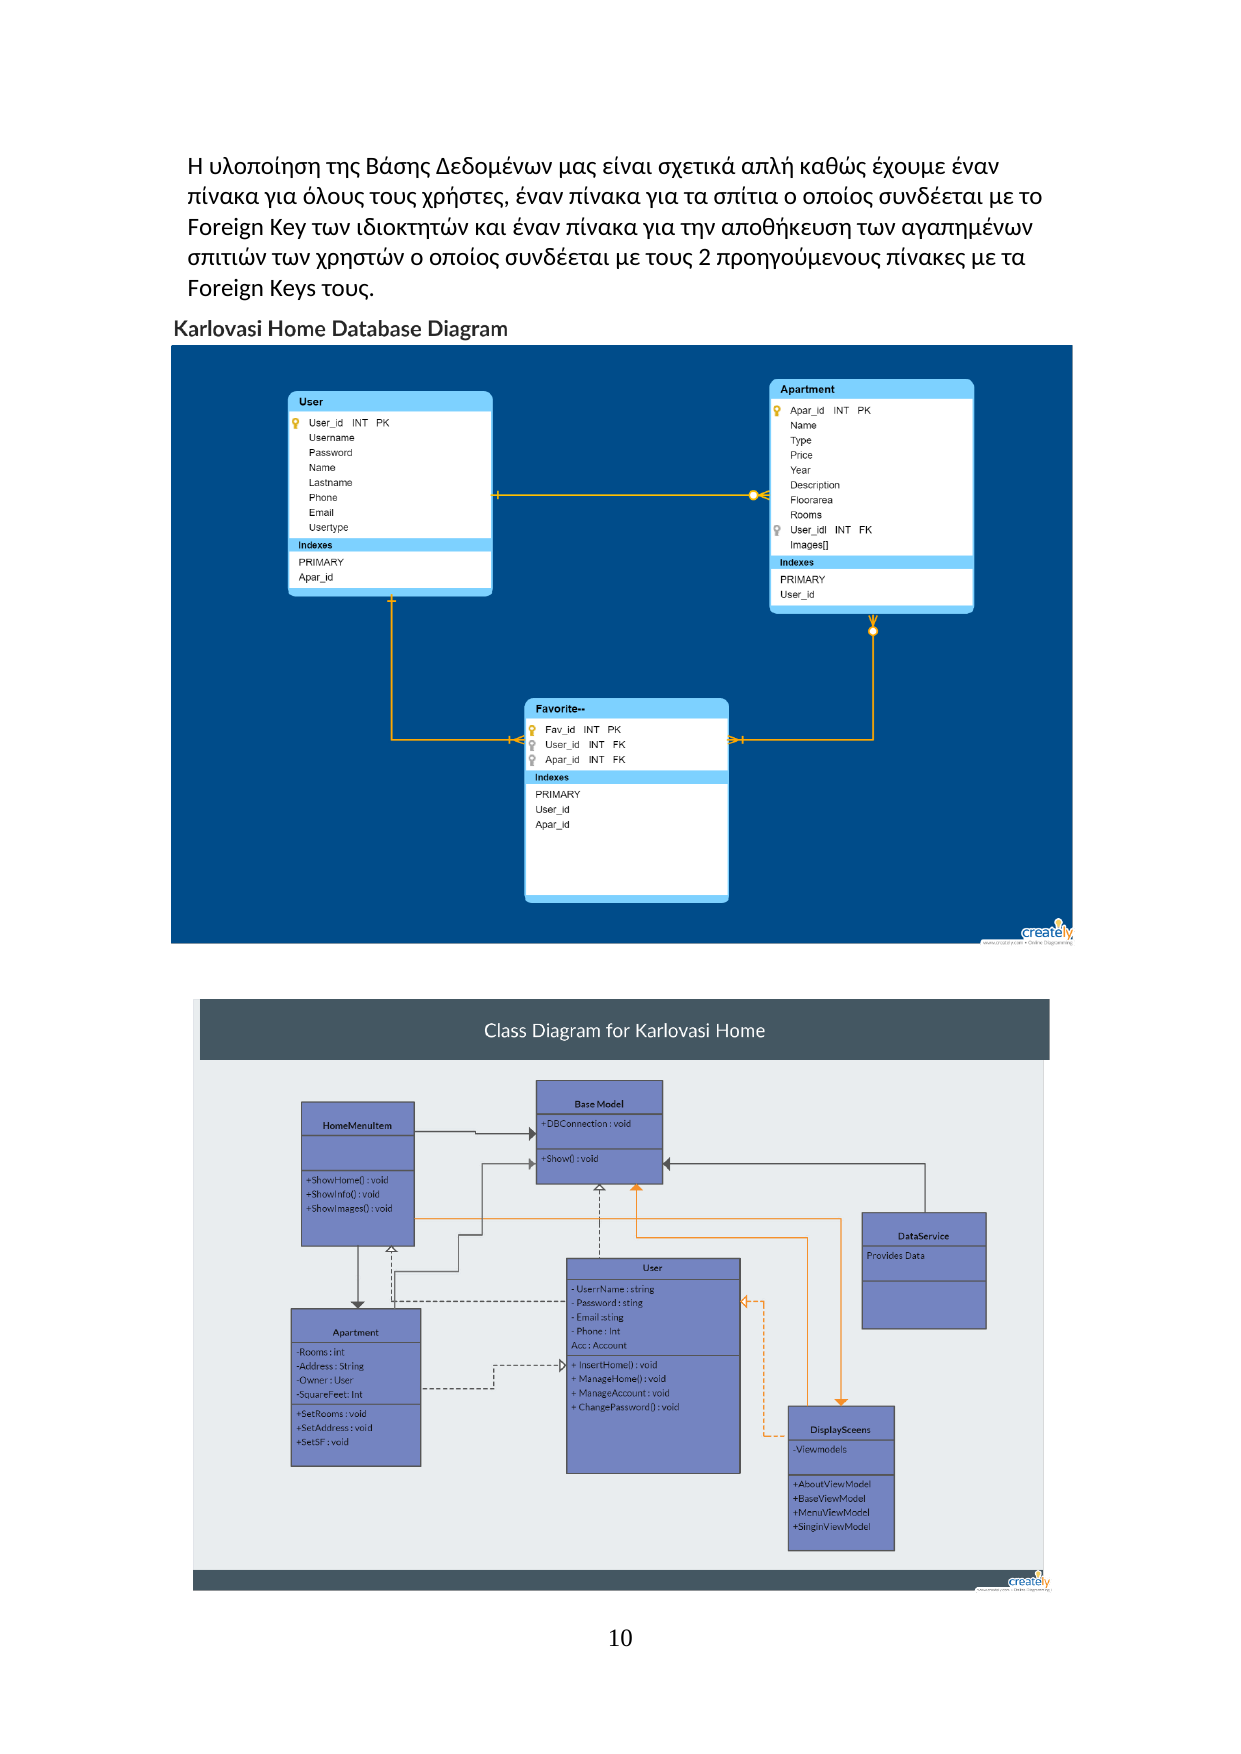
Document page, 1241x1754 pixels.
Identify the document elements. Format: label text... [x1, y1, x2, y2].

text Η υλοποίηση της Βάσης Δεδομένων μας είναι σχετικά απλή καθώς έχουμε έναν πίνακα για όλους τους χρήστες, έναν πίνακα για τα σπίτια ο οποίος συνδέεται με το Foreign Key των ιδιοκτητών και έναν πίνακα για την αποθήκευση των αγαπημένων σπιτιών των χρηστών ο οποίος συνδέεται με τους 2 προηγούμενους πίνακες με τα Foreign Keys τους. [187, 150, 1053, 303]
picture [165, 306, 1078, 949]
picture [188, 994, 1054, 1595]
